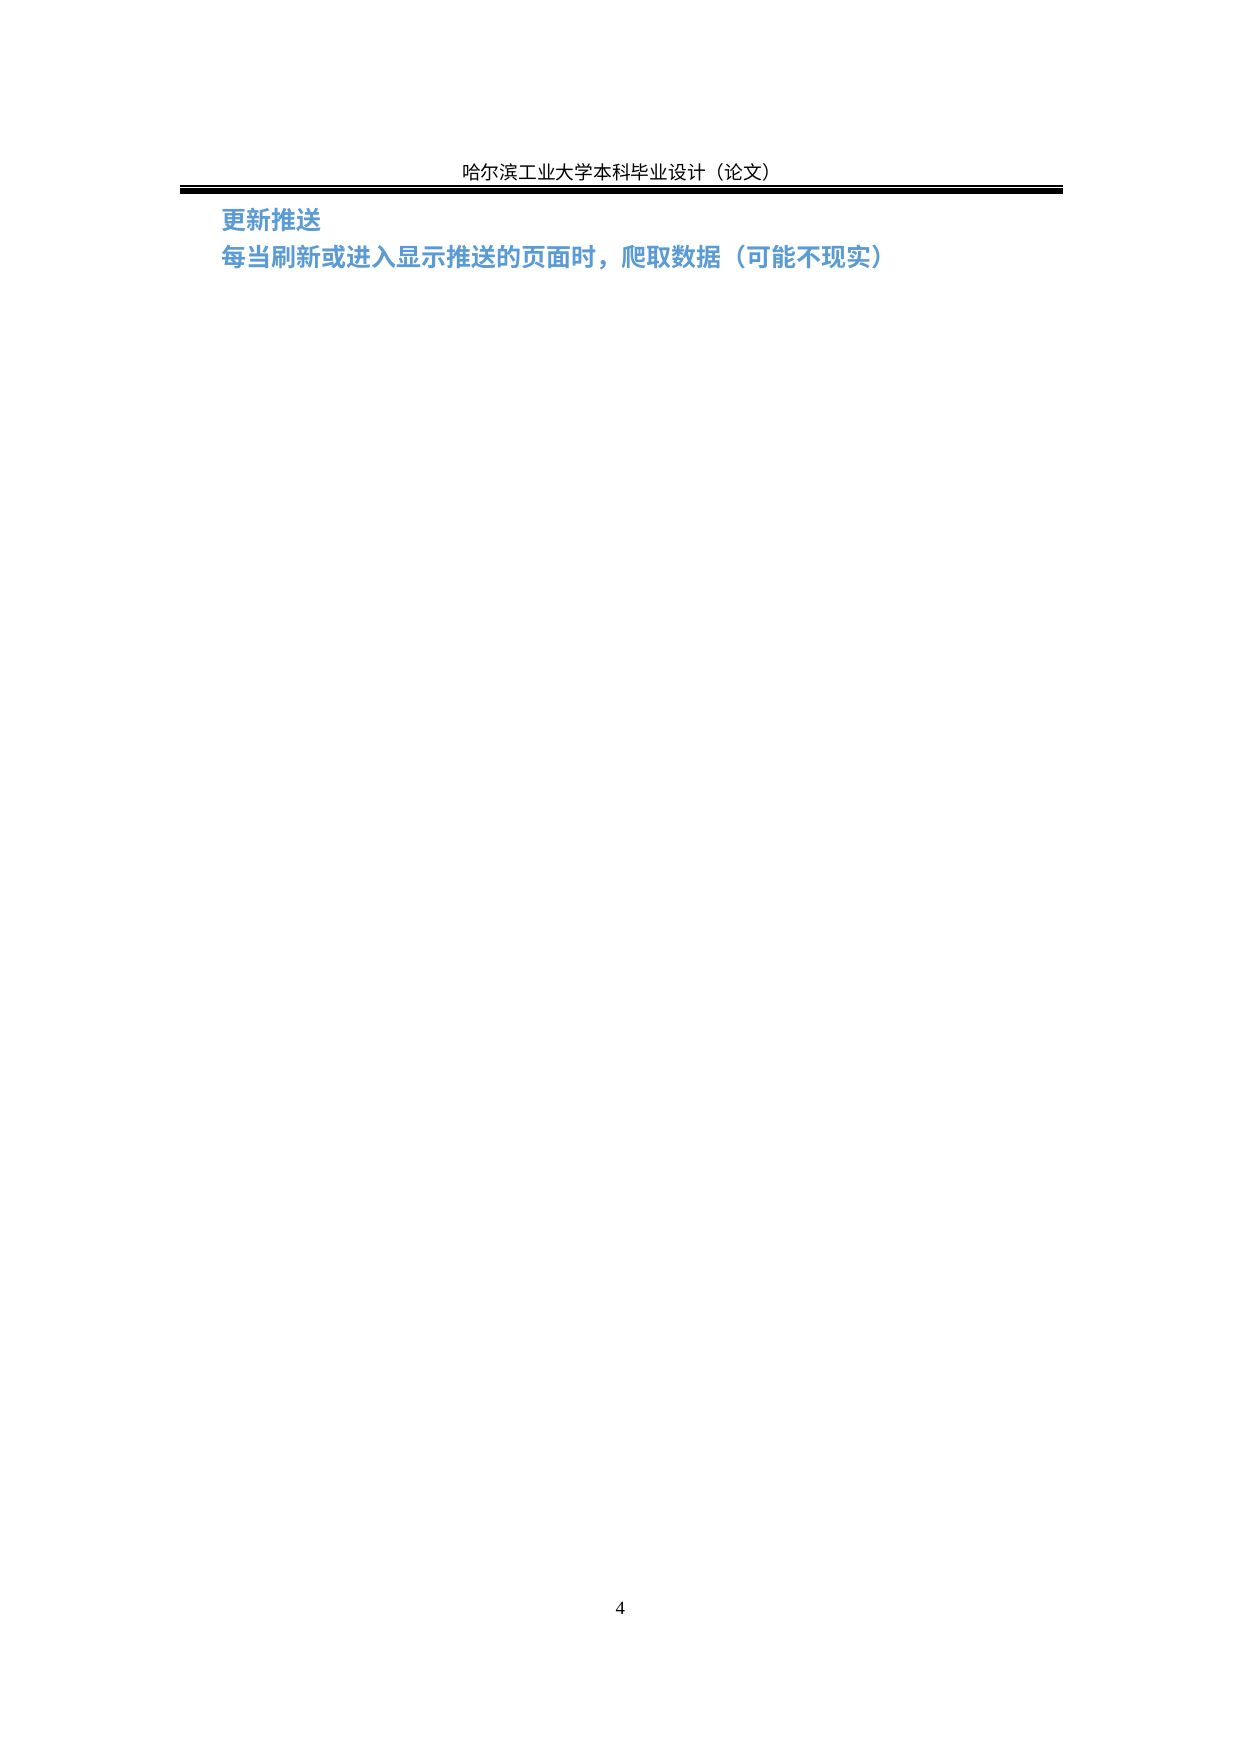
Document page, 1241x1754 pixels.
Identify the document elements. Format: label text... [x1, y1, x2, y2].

text 每当刷新或进入显示推送的页面时，爬取数据（可能不现实） [177, 237, 1063, 273]
text 更新推送 [177, 201, 1063, 237]
